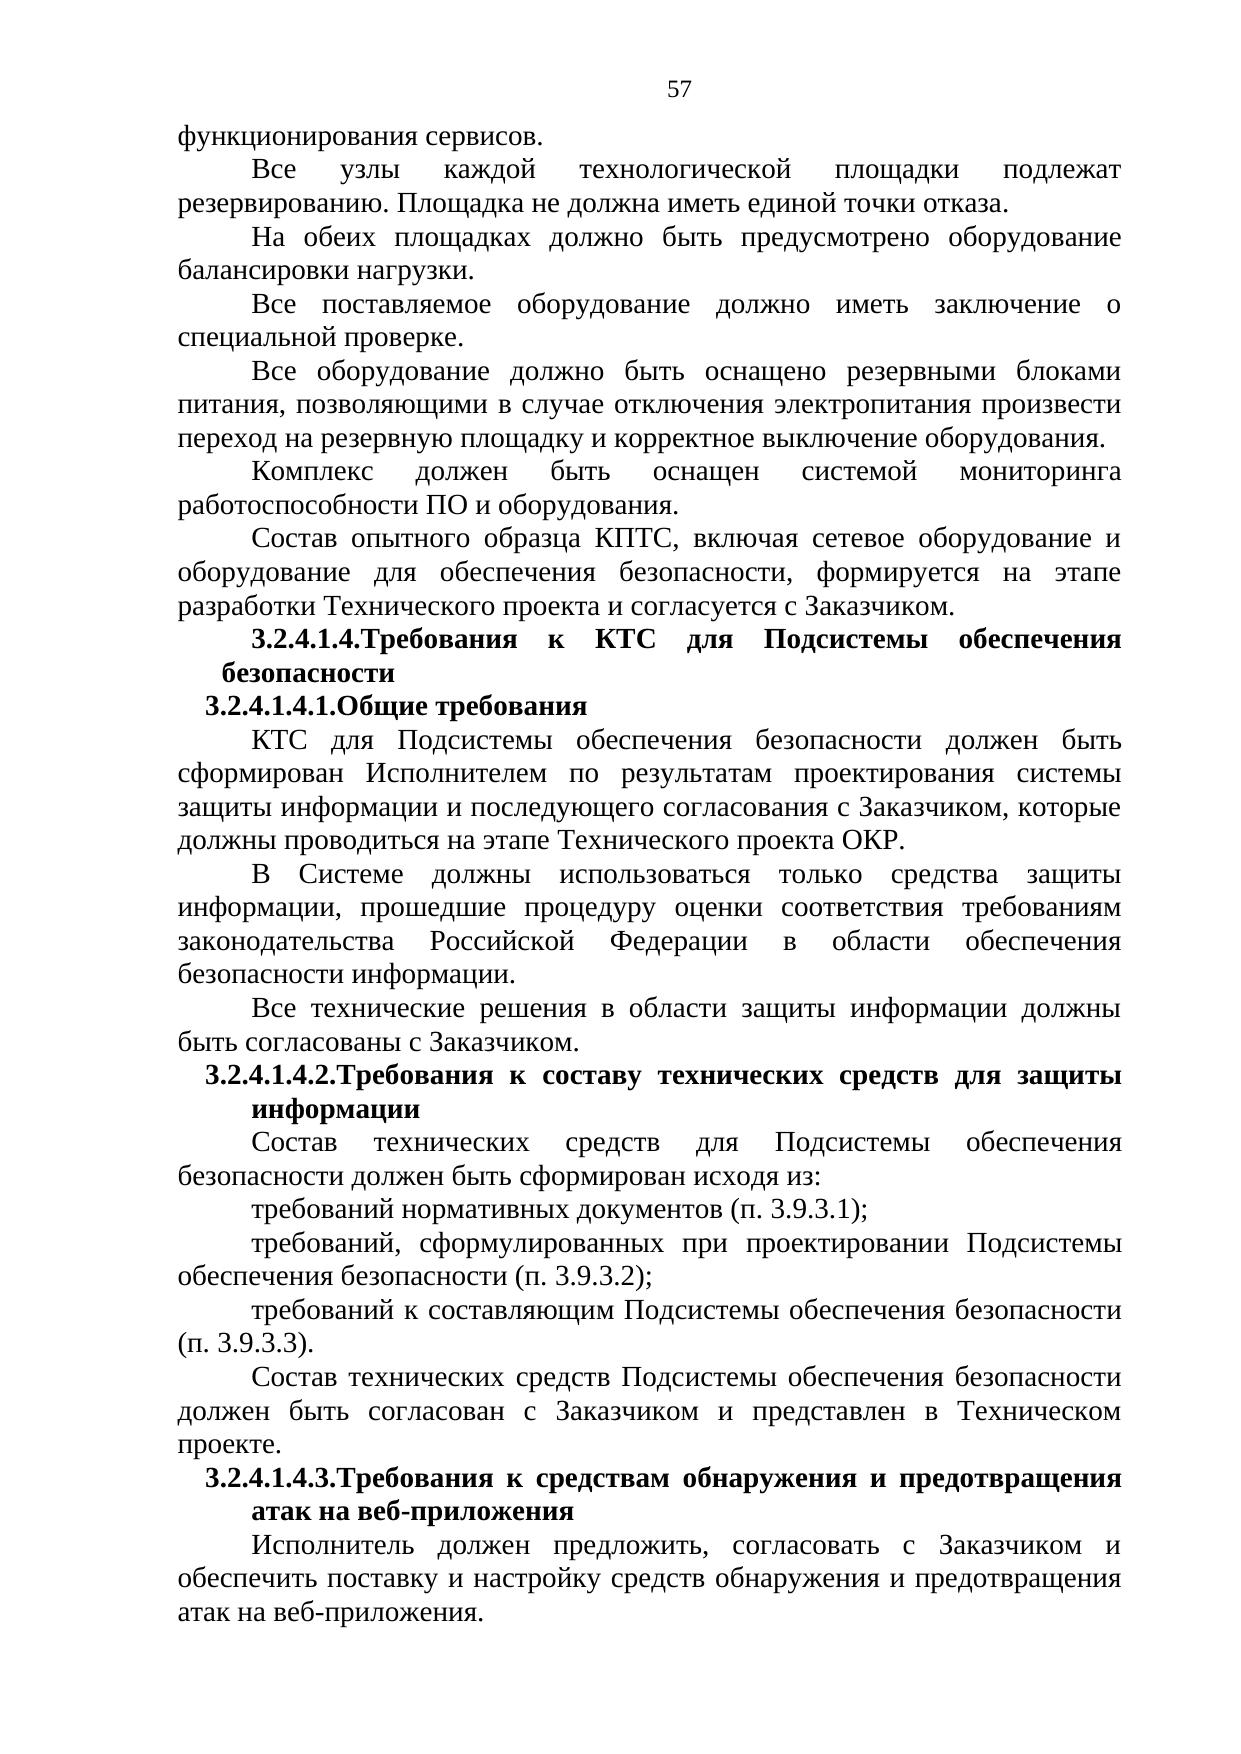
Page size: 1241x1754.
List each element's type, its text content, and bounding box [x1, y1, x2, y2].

text Исполнитель должен предложить, согласовать с Заказчиком и обеспечить поставку и настройку средств обнаружения и предотвращения атак на веб-приложения. [177, 1527, 1122, 1627]
list Общие требования [205, 688, 1122, 722]
text Состав опытного образца КПТС, включая сетевое оборудование и оборудование для обеспечения безопасности, формируется на этапе разработки Технического проекта и согласуется с Заказчиком. [177, 521, 1122, 621]
text КТС для Подсистемы обеспечения безопасности должен быть сформирован Исполнителем по результатам проектирования системы защиты информации и последующего согласования с Заказчиком, которые должны проводиться на этапе Технического проекта ОКР. [177, 722, 1122, 856]
list Требования к составу технических средств для защиты информации [205, 1057, 1122, 1124]
text требований нормативных документов (п. 3.9.3.1); [177, 1191, 1122, 1225]
text Состав технических средств для Подсистемы обеспечения безопасности должен быть сформирован исходя из: [177, 1124, 1122, 1191]
text В Системе должны использоваться только средства защиты информации, прошедшие процедуру оценки соответствия требованиям законодательства Российской Федерации в области обеспечения безопасности информации. [177, 856, 1122, 990]
text требований к составляющим Подсистемы обеспечения безопасности (п. 3.9.3.3). [177, 1292, 1122, 1359]
text Комплекс должен быть оснащен системой мониторинга работоспособности ПО и оборудования. [177, 453, 1122, 521]
text требований, сформулированных при проектировании Подсистемы обеспечения безопасности (п. 3.9.3.2); [177, 1225, 1122, 1292]
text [177, 118, 1122, 152]
text Все оборудование должно быть оснащено резервными блоками питания, позволяющими в случае отключения электропитания произвести переход на резервную площадку и корректное выключение оборудования. [177, 353, 1122, 453]
list Требования к средствам обнаружения и предотвращения атак на веб-приложения [205, 1460, 1122, 1527]
text Все поставляемое оборудование должно иметь заключение о специальной проверке. [177, 286, 1122, 353]
text Все технические решения в области защиты информации должны быть согласованы с Заказчиком. [177, 990, 1122, 1057]
list Требования к КТС для Подсистемы обеспечения безопасности [221, 621, 1122, 688]
text Состав технических средств Подсистемы обеспечения безопасности должен быть согласован с Заказчиком и представлен в Техническом проекте. [177, 1359, 1122, 1460]
text Все узлы каждой технологической площадки подлежат резервированию. Площадка не должна иметь единой точки отказа. [177, 152, 1122, 219]
text На обеих площадках должно быть предусмотрено оборудование балансировки нагрузки. [177, 219, 1122, 286]
